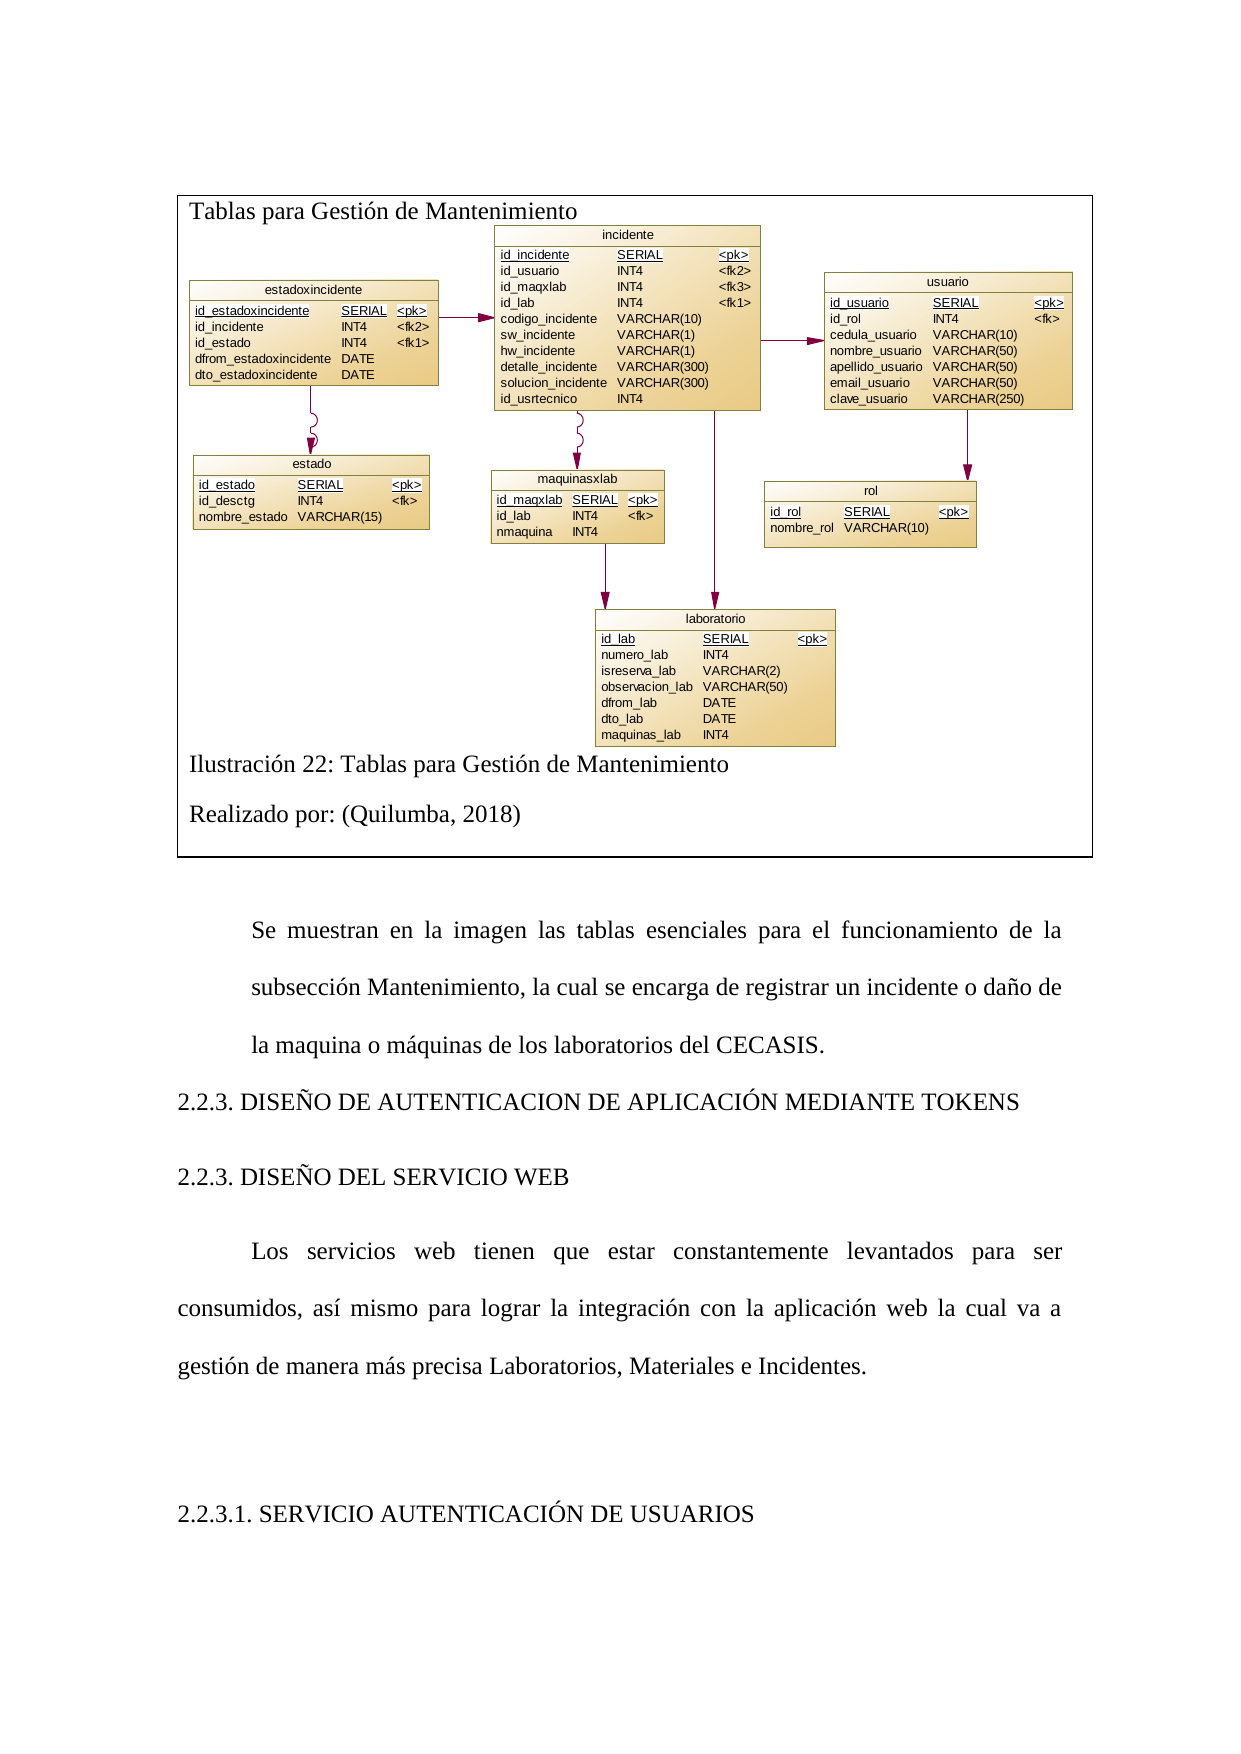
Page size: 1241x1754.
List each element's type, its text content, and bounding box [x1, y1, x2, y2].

text Los servicios web tienen que estar constantemente levantados para ser consumidos, así mismo para lograr la integración con la aplicación web la cual va a gestión de manera más precisa Laboratorios, Materiales e Incidentes. [177, 1236, 1063, 1379]
text 2.2.3. DISEÑO DEL SERVICIO WEB [177, 1162, 1063, 1190]
text 2.2.3. DISEÑO DE AUTENTICACION DE APLICACIÓN MEDIANTE TOKENS [177, 1087, 1063, 1116]
subtitle 2.2.3.1. SERVICIO AUTENTICACIÓN DE USUARIOS [177, 1499, 1063, 1528]
text Se muestran en la imagen las tablas esenciales para el funcionamiento de la subsección Mantenimiento, la cual se encarga de registrar un incidente o daño de la maquina o máquinas de los laboratorios del CECASIS. [251, 915, 1063, 1059]
table_header Tablas para Gestión de Mantenimiento Ilustración 22: Tablas para Gestión de Mantenimiento Realizado por: [178, 196, 1092, 856]
